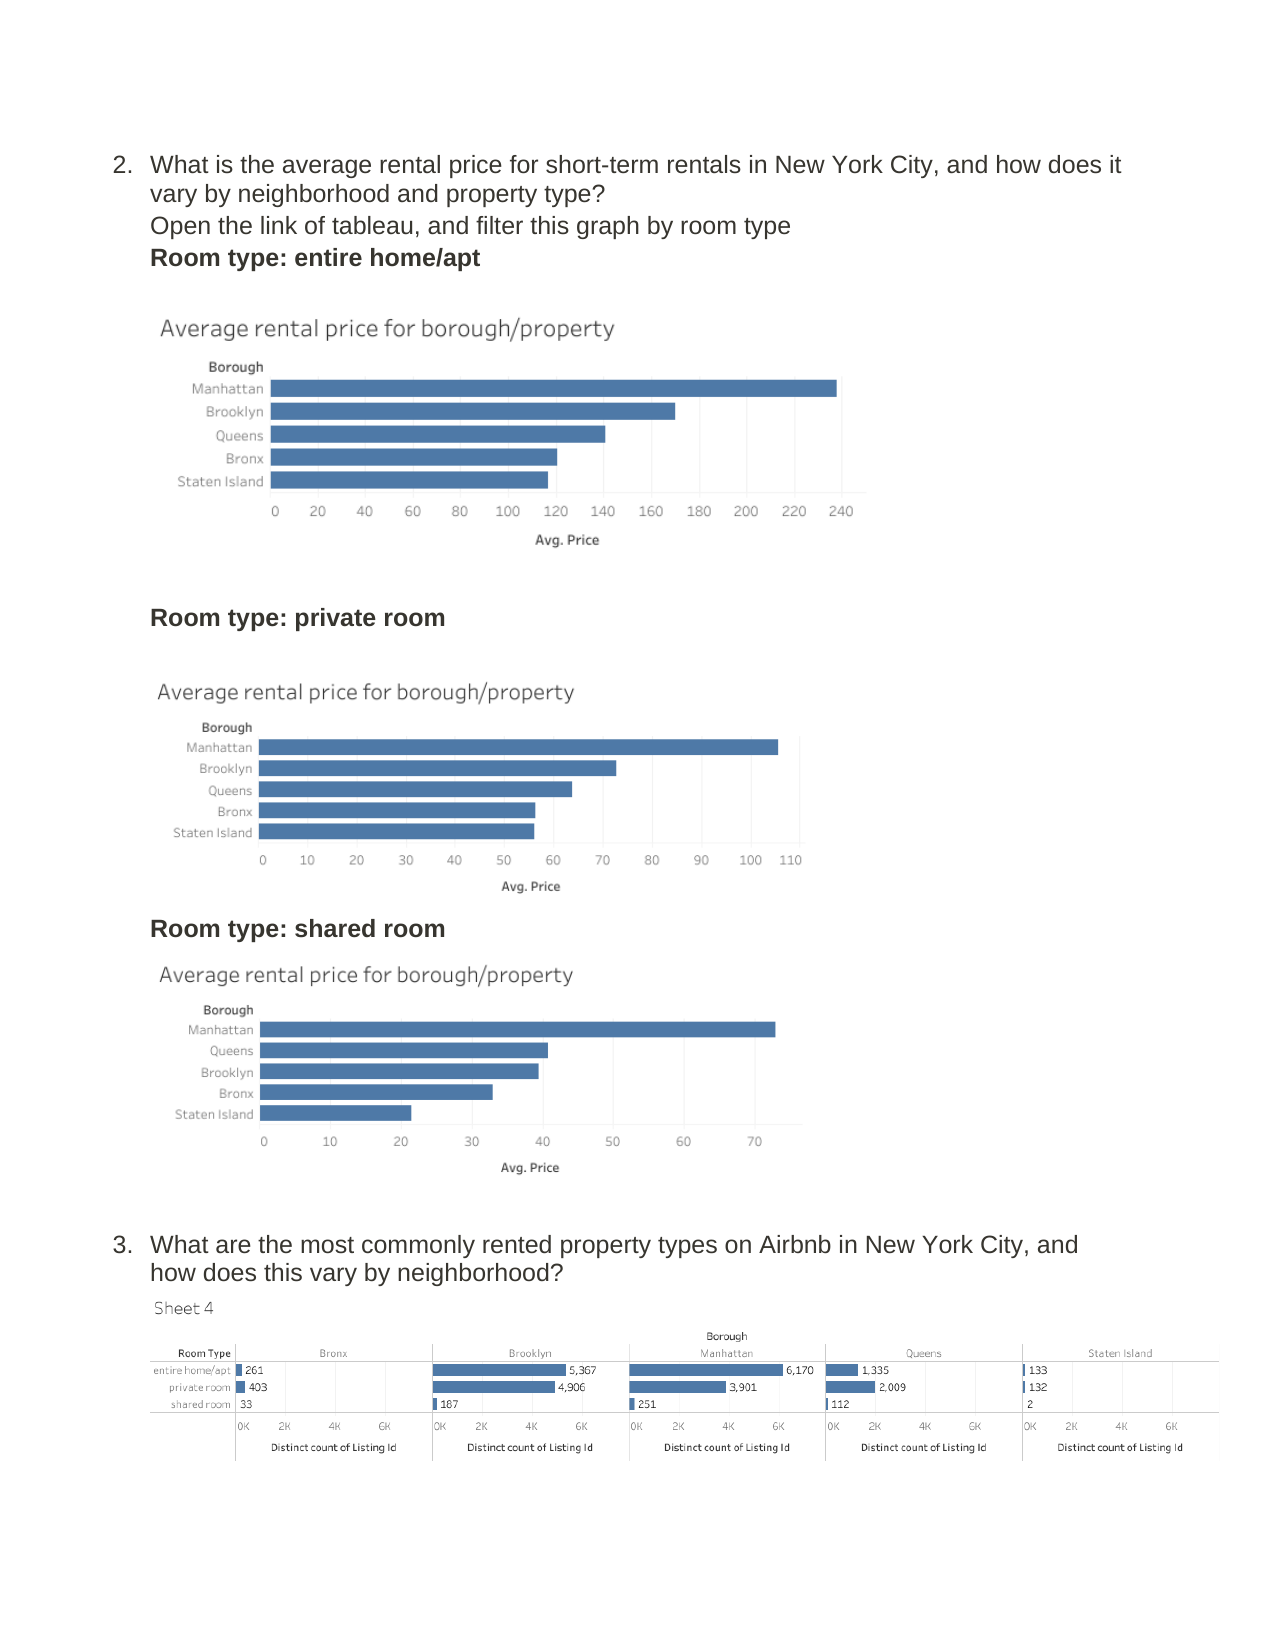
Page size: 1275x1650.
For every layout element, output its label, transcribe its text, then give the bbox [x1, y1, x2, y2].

text Room type: shared room [150, 914, 1125, 943]
picture [150, 1290, 1220, 1461]
text Room type: entire home/apt [150, 242, 1125, 271]
picture [150, 666, 816, 911]
text Room type: private room [150, 603, 1125, 632]
list What is the average rental price for short-term rentals in New York City, and how does it vary by neighborhood and property type? [112, 150, 1125, 207]
picture [150, 306, 876, 570]
picture [150, 946, 813, 1195]
text Open the link of tableau, and filter this graph by room type [150, 211, 1125, 239]
list What are the most commonly rented property types on Airbnb in New York City, and how does this vary by neighborhood? [112, 1230, 1125, 1287]
